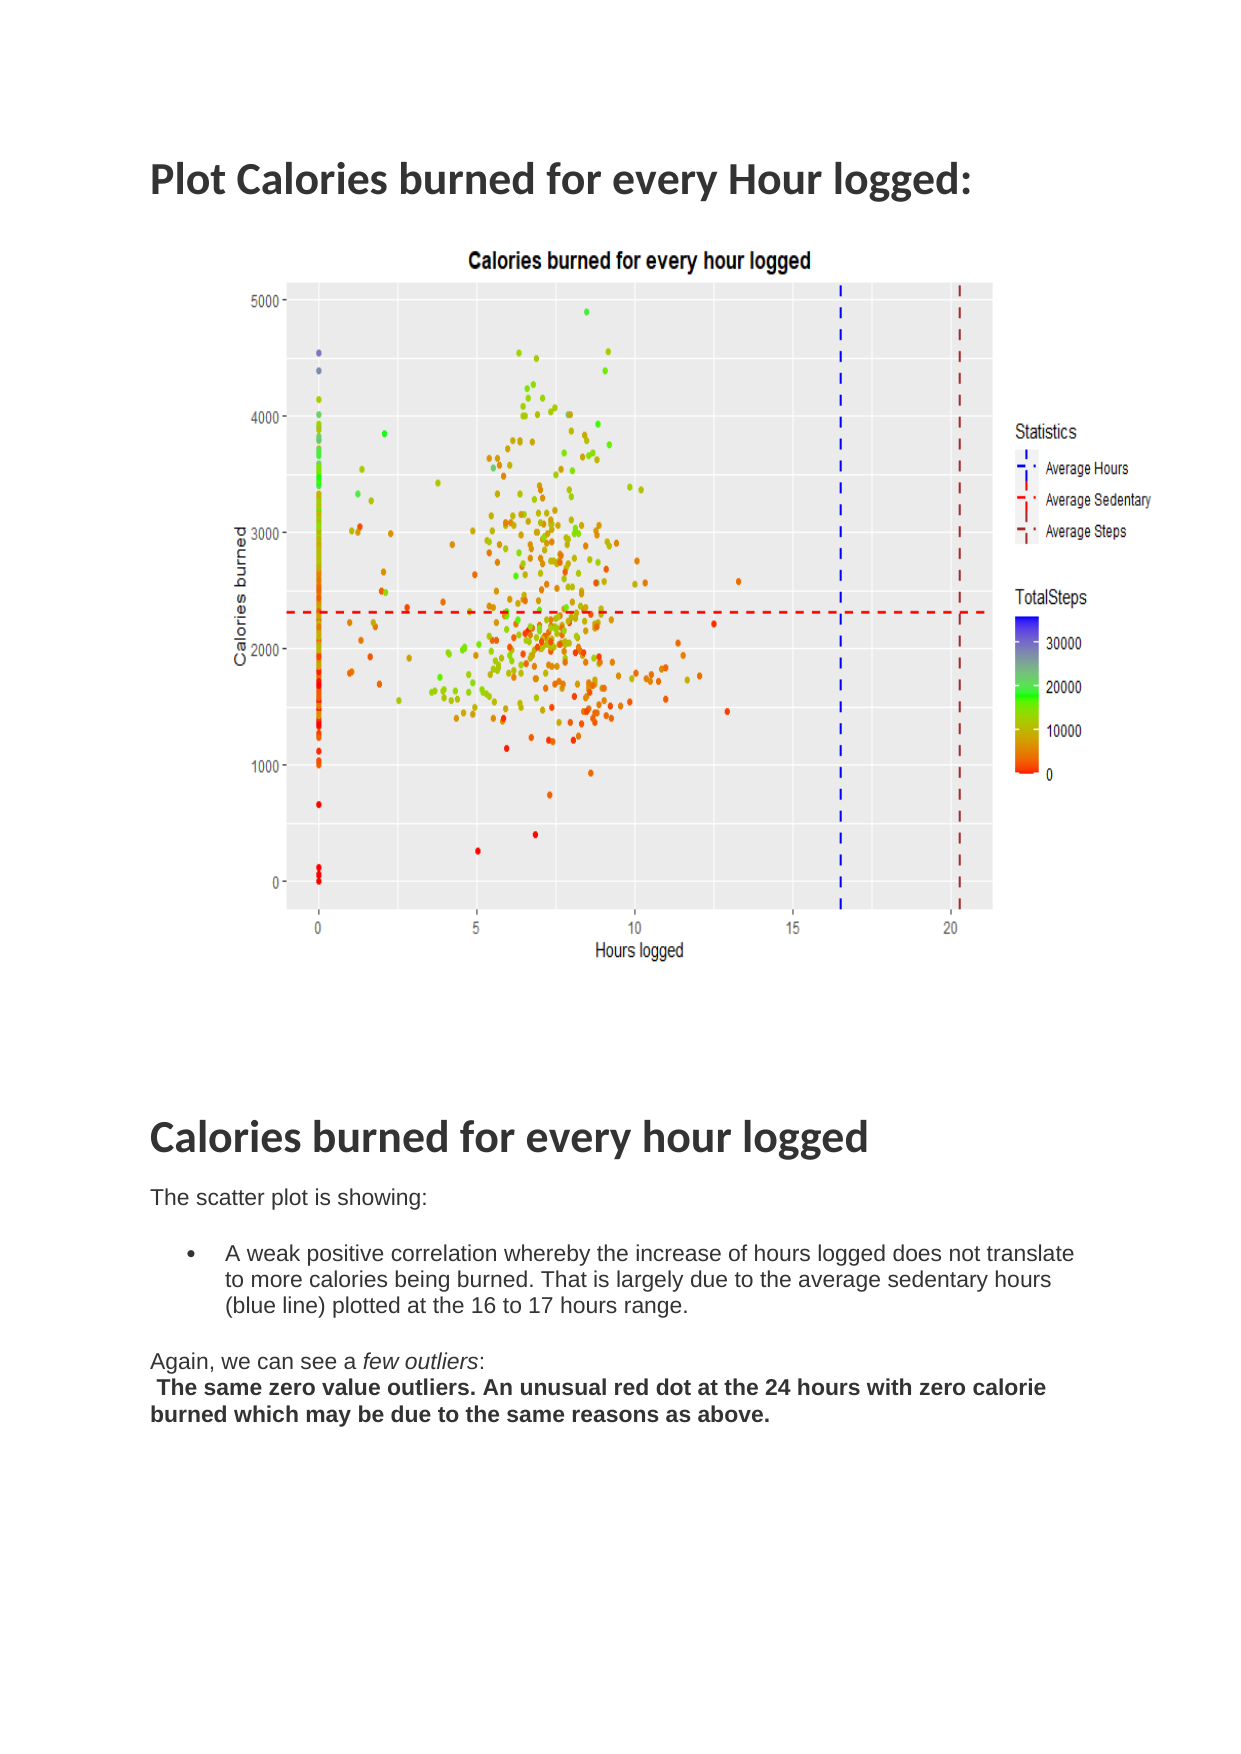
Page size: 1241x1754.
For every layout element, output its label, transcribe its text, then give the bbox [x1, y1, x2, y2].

subtitle Calories burned for every hour logged [150, 1108, 1090, 1164]
subtitle Plot Calories burned for every Hour logged: [150, 150, 1090, 206]
text The scatter plot is showing: [150, 1184, 1090, 1211]
text Again, we can see a few outliers: The same zero value outliers. An unusual red dot at the 24 hours with zero calorie burned which may be due to the same reasons as above. [150, 1348, 1090, 1427]
picture [225, 239, 1166, 971]
list A weak positive correlation whereby the increase of hours logged does not translate to more calories being burned. That is largely due to the average sedentary hours (blue line) plotted at the 16 to 17 hours range. [187, 1240, 1090, 1319]
